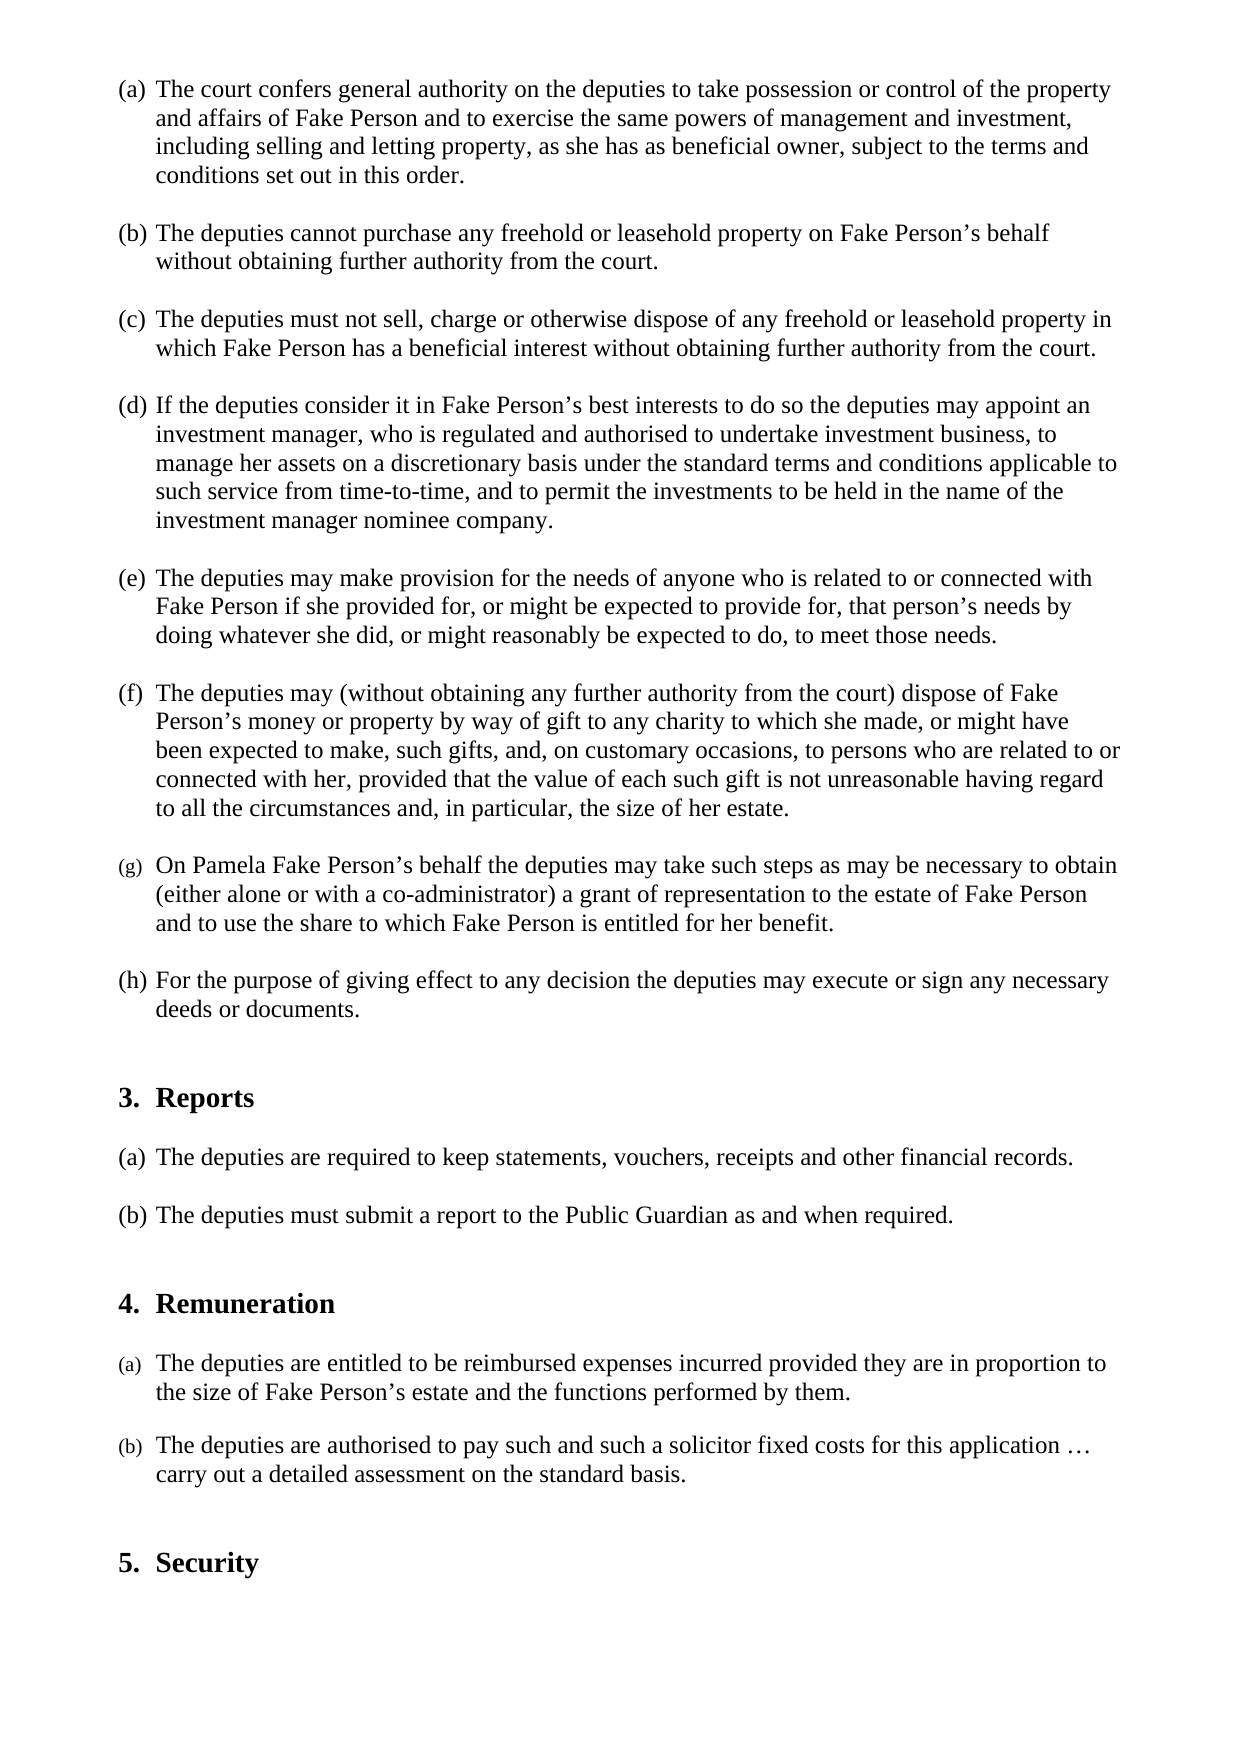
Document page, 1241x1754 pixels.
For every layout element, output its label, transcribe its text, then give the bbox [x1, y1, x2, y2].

list The deputies are authorised to pay such and such a solicitor fixed costs for this application … carry out a detailed assessment on the standard basis. [118, 1430, 1122, 1487]
list The deputies may (without obtaining any further authority from the court) dispose of Fake Person’s money or property by way of gift to any charity to which she made, or might have been expected to make, such gifts, and, on customary occasions, to persons who are related to or connected with her, provided that the value of each such gift is not unreasonable having regard to all the circumstances and, in particular, the size of her estate. [118, 678, 1122, 821]
list If the deputies consider it in Fake Person’s best interests to do so the deputies may appoint an investment manager, who is regulated and authorised to undertake investment business, to manage her assets on a discretionary basis under the standard terms and conditions applicable to such service from time-to-time, and to permit the investments to be held in the name of the investment manager nominee company. [118, 390, 1122, 534]
list For the purpose of giving effect to any decision the deputies may execute or sign any necessary deeds or documents. [118, 965, 1122, 1023]
list On Pamela Fake Person’s behalf the deputies may take such steps as may be necessary to obtain (either alone or with a co-administrator) a grant of representation to the estate of Fake Person and to use the share to which Fake Person is entitled for her benefit. [118, 850, 1122, 936]
list The deputies cannot purchase any freehold or leasehold property on Fake Person’s behalf without obtaining further authority from the court. [118, 218, 1122, 275]
subtitle Remuneration [118, 1286, 1122, 1320]
list The deputies may make provision for the needs of anyone who is related to or connected with Fake Person if she provided for, or might be expected to provide for, that person’s needs by doing whatever she did, or might reasonably be expected to do, to meet those needs. [118, 563, 1122, 649]
list The deputies are entitled to be reimbursed expenses incurred provided they are in proportion to the size of Fake Person’s estate and the functions performed by them. [118, 1348, 1122, 1430]
subtitle Reports [118, 1080, 1122, 1114]
list The deputies must submit a report to the Public Guardian as and when required. [118, 1200, 1122, 1229]
subtitle Security [118, 1545, 1122, 1578]
list The deputies are required to keep statements, vouchers, receipts and other financial records. [118, 1142, 1122, 1171]
list The court confers general authority on the deputies to take possession or control of the property and affairs of Fake Person and to exercise the same powers of management and investment, including selling and letting property, as she has as beneficial owner, subject to the terms and conditions set out in this order. [118, 74, 1122, 189]
list The deputies must not sell, charge or otherwise dispose of any freehold or leasehold property in which Fake Person has a beneficial interest without obtaining further authority from the court. [118, 304, 1122, 361]
